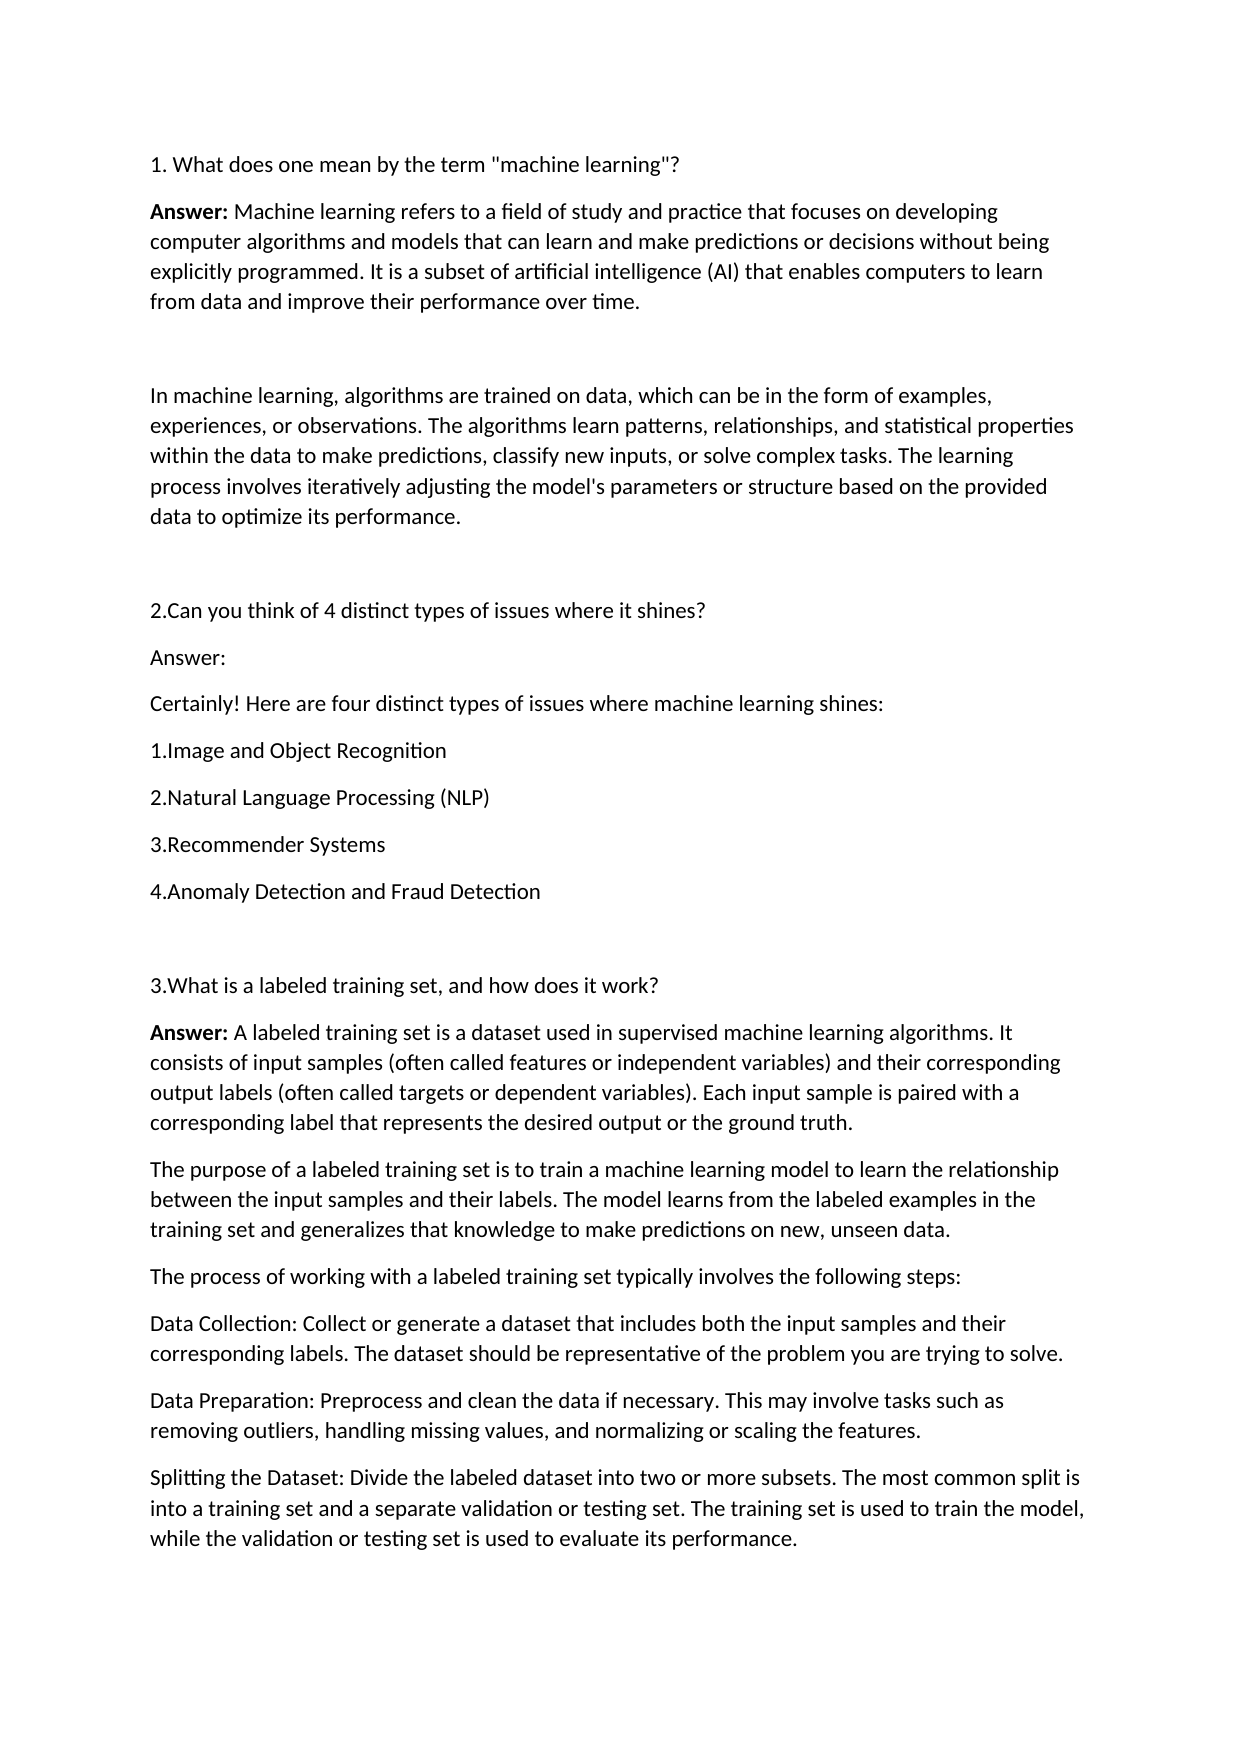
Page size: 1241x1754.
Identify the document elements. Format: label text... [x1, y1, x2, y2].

text 3.Recommender Systems [150, 830, 1090, 858]
text 1.Image and Object Recognition [150, 736, 1090, 764]
text Answer: A labeled training set is a dataset used in supervised machine learning algorithms. It consists of input samples (often called features or independent variables) and their corresponding output labels (often called targets or dependent variables). Each input sample is paired with a corresponding label that represents the desired output or the ground truth. [150, 1018, 1090, 1136]
text In machine learning, algorithms are trained on data, which can be in the form of examples, experiences, or observations. The algorithms learn patterns, relationships, and statistical properties within the data to make predictions, classify new inputs, or solve complex tasks. The learning process involves iteratively adjusting the model's parameters or structure based on the provided data to optimize its performance. [150, 381, 1090, 530]
text 3.What is a labeled training set, and how does it work? [150, 971, 1090, 999]
text Answer: Machine learning refers to a field of study and practice that focuses on developing computer algorithms and models that can learn and make predictions or decisions without being explicitly programmed. It is a subset of artificial intelligence (AI) that enables computers to learn from data and improve their performance over time. [150, 197, 1090, 316]
text The process of working with a labeled training set typically involves the following steps: [150, 1262, 1090, 1291]
text Splitting the Dataset: Divide the labeled dataset into two or more subsets. The most common split is into a training set and a separate validation or testing set. The training set is used to train the model, while the validation or testing set is used to evaluate its performance. [150, 1463, 1090, 1552]
text Answer: [150, 643, 1090, 671]
text Certainly! Here are four distinct types of issues where machine learning shines: [150, 689, 1090, 718]
text The purpose of a labeled training set is to train a machine learning model to learn the relationship between the input samples and their labels. The model learns from the labeled examples in the training set and generalizes that knowledge to make predictions on new, unseen data. [150, 1155, 1090, 1244]
text 2.Natural Language Processing (NLP) [150, 783, 1090, 811]
text Data Preparation: Preprocess and clean the data if necessary. This may involve tasks such as removing outliers, handling missing values, and normalizing or scaling the features. [150, 1386, 1090, 1445]
text Data Collection: Collect or generate a dataset that includes both the input samples and their corresponding labels. The dataset should be representative of the problem you are trying to solve. [150, 1309, 1090, 1368]
text 4.Anomaly Detection and Fraud Detection [150, 877, 1090, 905]
text 2.Can you think of 4 distinct types of issues where it shines? [150, 596, 1090, 624]
text 1. What does one mean by the term "machine learning"? [150, 150, 1090, 178]
